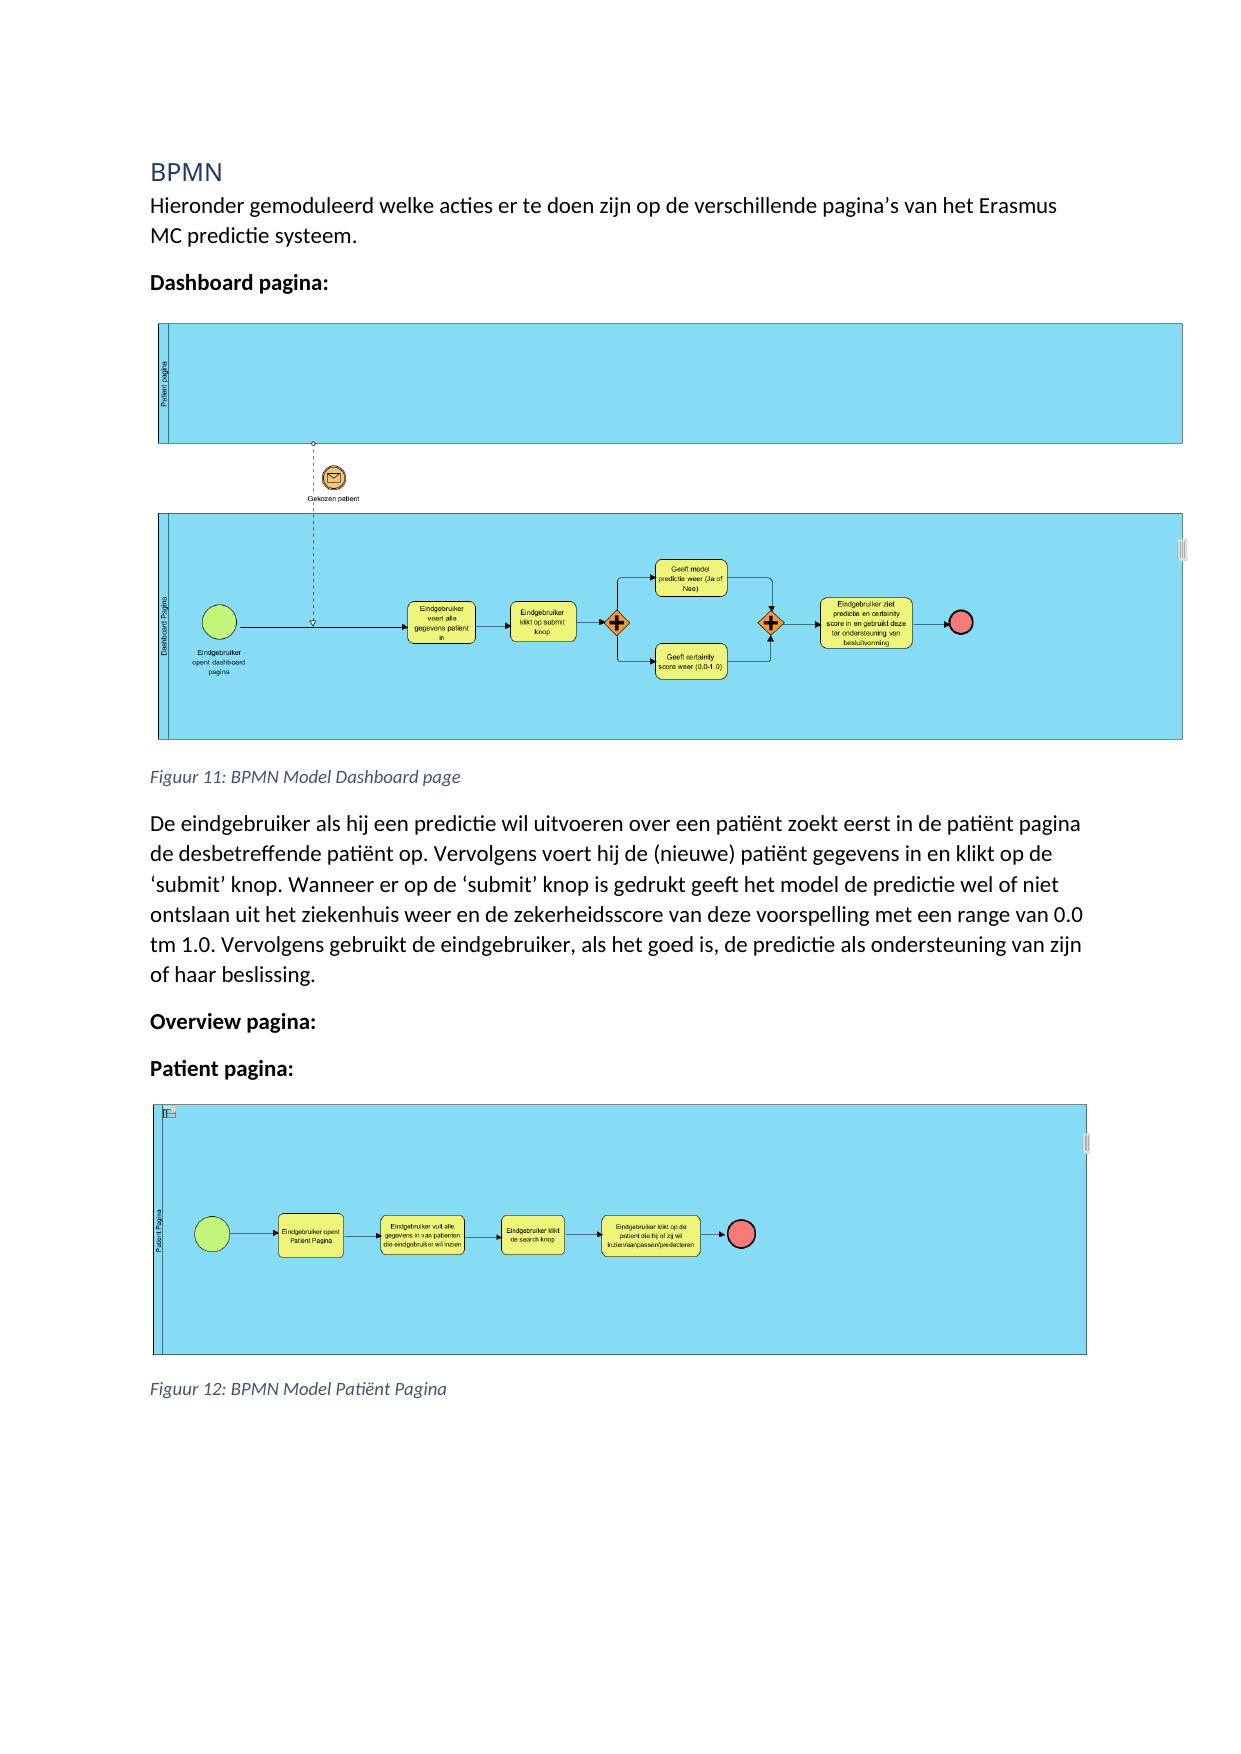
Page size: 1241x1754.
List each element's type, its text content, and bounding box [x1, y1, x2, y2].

text Dashboard pagina: [150, 268, 1090, 296]
text De eindgebruiker als hij een predictie wil uitvoeren over een patiënt zoekt eerst in de patiënt pagina de desbetreffende patiënt op. Vervolgens voert hij de (nieuwe) patiënt gegevens in en klikt op de ‘submit’ knop. Wanneer er op de ‘submit’ knop is gedrukt geeft het model de predictie wel of niet ontslaan uit het ziekenhuis weer en de zekerheidsscore van deze voorspelling met een range van 0.0 tm 1.0. Vervolgens gebruikt de eindgebruiker, als het goed is, de predictie als ondersteuning van zijn of haar beslissing. [150, 809, 1090, 988]
text Hieronder gemoduleerd welke acties er te doen zijn op de verschillende pagina’s van het Erasmus MC predictie systeem. [150, 191, 1090, 249]
picture [150, 1101, 1091, 1359]
picture [150, 315, 1188, 747]
subtitle BPMN [150, 154, 1090, 188]
text Patient pagina: [150, 1054, 1090, 1082]
text Overview pagina: [150, 1007, 1090, 1035]
